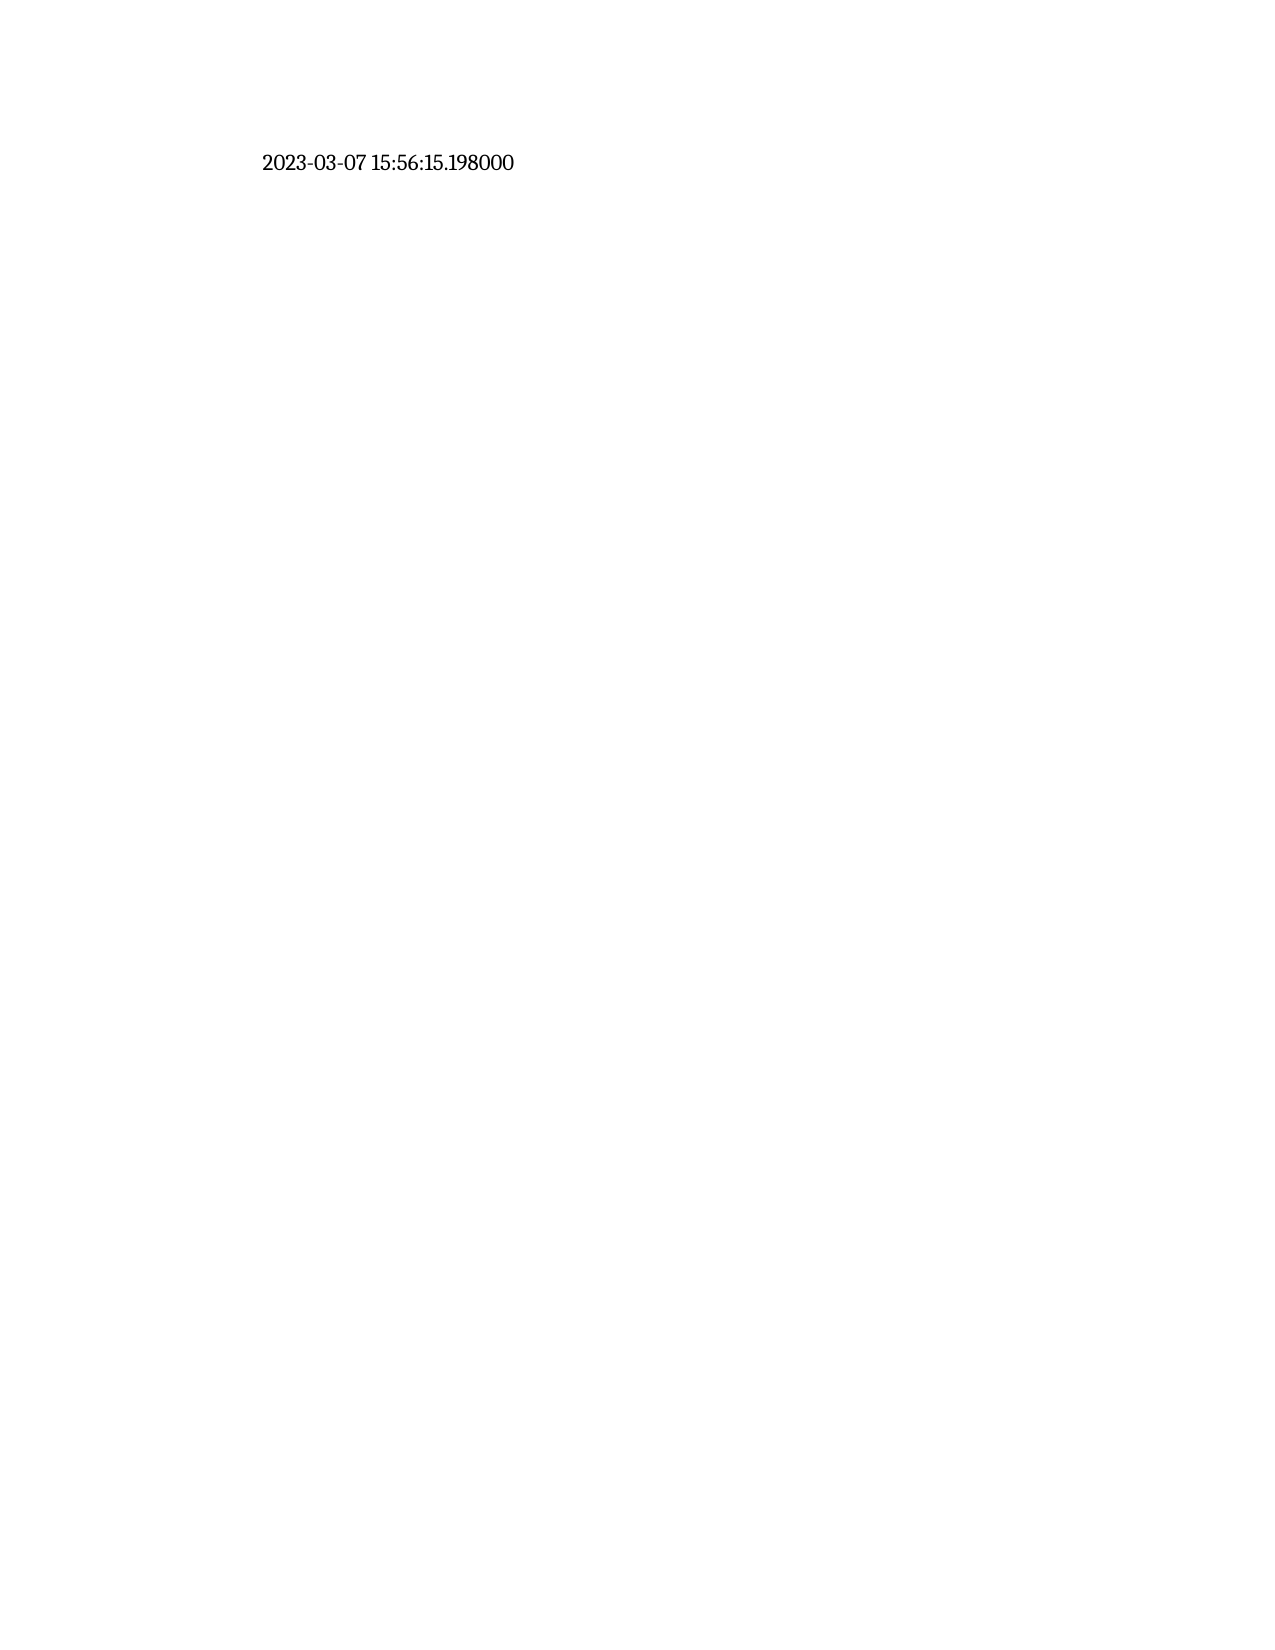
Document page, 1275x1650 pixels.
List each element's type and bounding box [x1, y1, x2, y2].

text [187, 150, 1087, 207]
